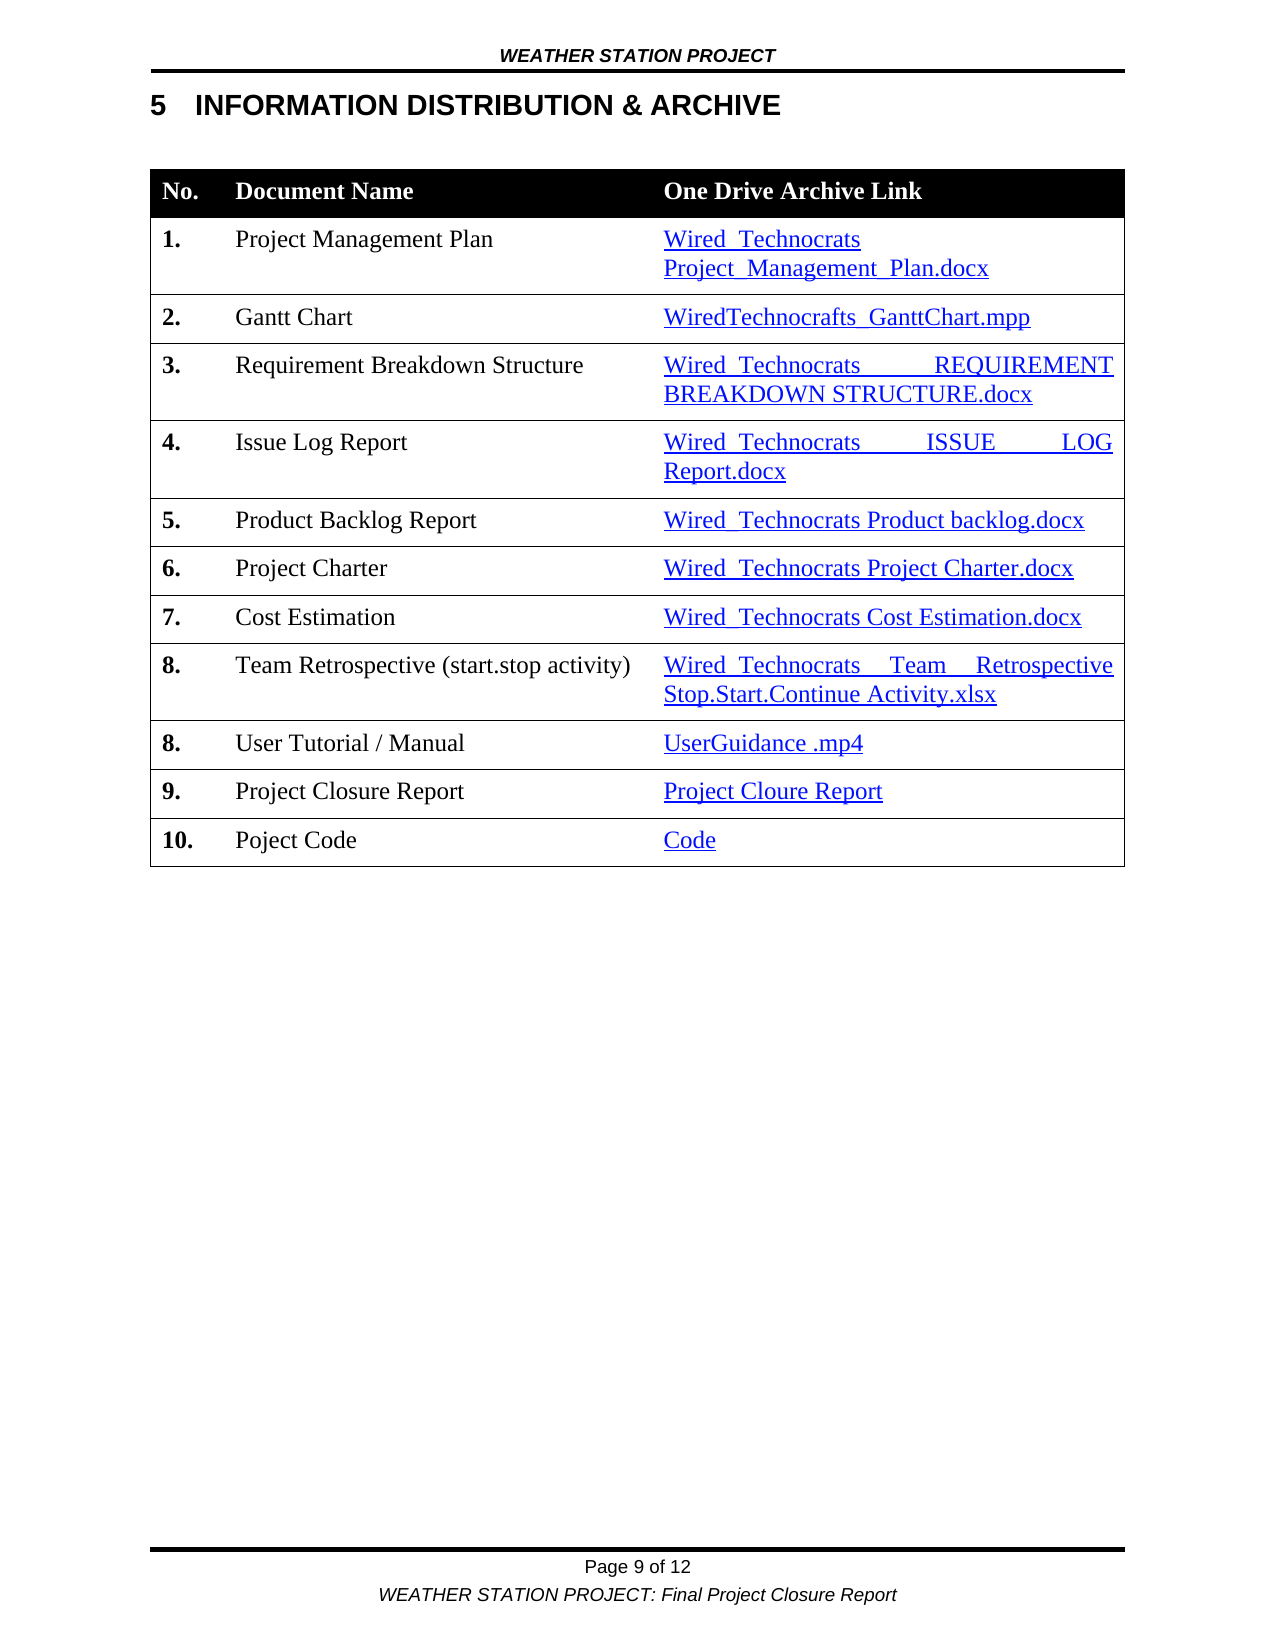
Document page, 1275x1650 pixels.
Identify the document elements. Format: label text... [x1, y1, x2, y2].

table_cell Issue Log Report [224, 421, 652, 497]
table_cell Poject Code [224, 819, 652, 866]
table_cell WiredTechnocrafts_GanttChart.mpp [652, 295, 1124, 343]
table_cell 5. [151, 499, 224, 546]
table_cell 1. [151, 218, 224, 294]
table_cell 8. [151, 644, 224, 720]
table_cell Project Charter [224, 547, 652, 594]
table_cell Gantt Chart [224, 295, 652, 343]
table_cell Team Retrospective (start.stop activity) [224, 644, 652, 720]
table_header Document Name [224, 170, 652, 217]
table_cell 7. [151, 596, 224, 643]
table_cell Wired_Technocrats Cost Estimation.docx [652, 596, 1124, 643]
table_cell 3. [151, 344, 224, 420]
table_cell Project Management Plan [224, 218, 652, 294]
table_cell Wired_Technocrats Project Charter.docx [652, 547, 1124, 594]
table_cell 2. [151, 295, 224, 343]
table_cell UserGuidance .mp4 [652, 721, 1124, 769]
table_cell Requirement Breakdown Structure [224, 344, 652, 420]
subtitle Information Distribution & Archive [150, 87, 1125, 121]
table_cell 8. [151, 721, 224, 769]
table_cell Wired_Technocrats Team Retrospective Stop.Start.Continue Activity.xlsx [652, 644, 1124, 720]
table_cell Wired_Technocrats ISSUE LOG Report.docx [652, 421, 1124, 497]
table_cell 10. [151, 819, 224, 866]
table_cell Wired_Technocrats REQUIREMENT BREAKDOWN STRUCTURE.docx [652, 344, 1124, 420]
table_cell 6. [151, 547, 224, 594]
table_header No. [151, 170, 224, 217]
table_cell Cost Estimation [224, 596, 652, 643]
table_cell Product Backlog Report [224, 499, 652, 546]
table_cell Wired_Technocrats Product backlog.docx [652, 499, 1124, 546]
table_cell User Tutorial / Manual [224, 721, 652, 769]
table_cell Code [652, 819, 1124, 866]
table_header One Drive Archive Link [652, 170, 1124, 217]
table_cell 9. [151, 770, 224, 817]
table_cell Wired_Technocrats Project_Management_Plan.docx [652, 218, 1124, 294]
table_cell Project Cloure Report [652, 770, 1124, 817]
table_cell Project Closure Report [224, 770, 652, 817]
table_cell 4. [151, 421, 224, 497]
